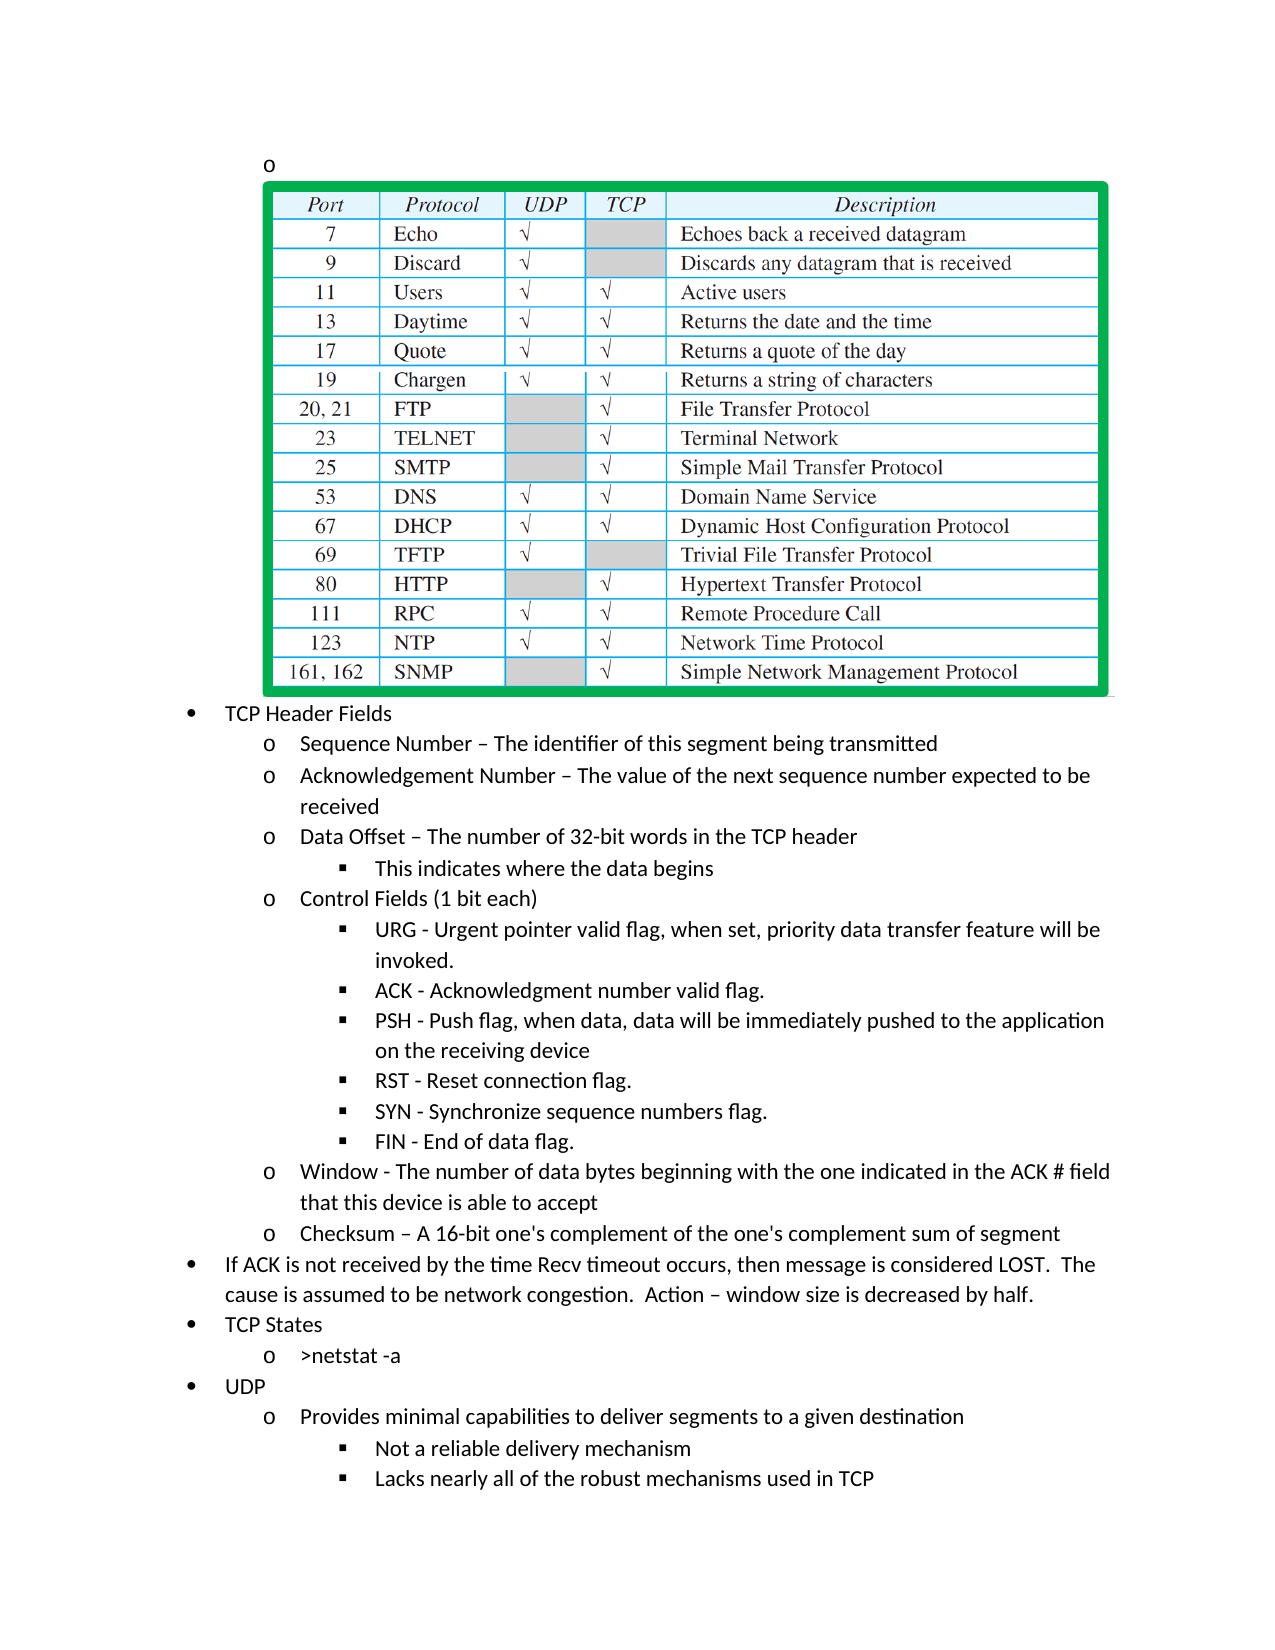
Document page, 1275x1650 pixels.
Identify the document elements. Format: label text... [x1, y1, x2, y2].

list URG - Urgent pointer valid flag, when set, priority data transfer feature will be invoked. [337, 916, 1125, 974]
list Sequence Number – The identifier of this segment being transmitted [262, 729, 1125, 758]
list Window - The number of data bytes beginning with the one indicated in the ACK # field that this device is able to accept [262, 1157, 1125, 1217]
list >netstat -a [262, 1341, 1125, 1370]
list Acknowledgement Number – The value of the next sequence number expected to be received [262, 761, 1125, 820]
list UDP [187, 1372, 1125, 1400]
list TCP Header Fields [187, 699, 1125, 727]
list Data Offset – The number of 32-bit words in the TCP header [262, 822, 1125, 852]
list Provides minimal capabilities to deliver segments to a given destination [262, 1402, 1125, 1432]
list This indicates where the data begins [337, 854, 1125, 882]
list Not a reliable delivery mechanism [337, 1434, 1125, 1462]
list FIN - End of data flag. [337, 1127, 1125, 1155]
list Lacks nearly all of the robust mechanisms used in TCP [337, 1464, 1125, 1492]
picture [262, 181, 1117, 697]
list If ACK is not received by the time Recv timeout occurs, then message is considered LOST. The cause is assumed to be network congestion. Action – window size is decreased by half. [187, 1250, 1125, 1308]
list ACK - Acknowledgment number valid flag. [337, 976, 1125, 1004]
list RST - Reset connection flag. [337, 1067, 1125, 1094]
list Checksum – A 16-bit one's complement of the one's complement sum of segment [262, 1219, 1125, 1248]
list Control Fields (1 bit each) [262, 884, 1125, 913]
list TCP States [187, 1311, 1125, 1339]
list SYN - Synchronize sequence numbers flag. [337, 1097, 1125, 1125]
list PSH - Push flag, when data, data will be immediately pushed to the application on the receiving device [337, 1006, 1125, 1064]
